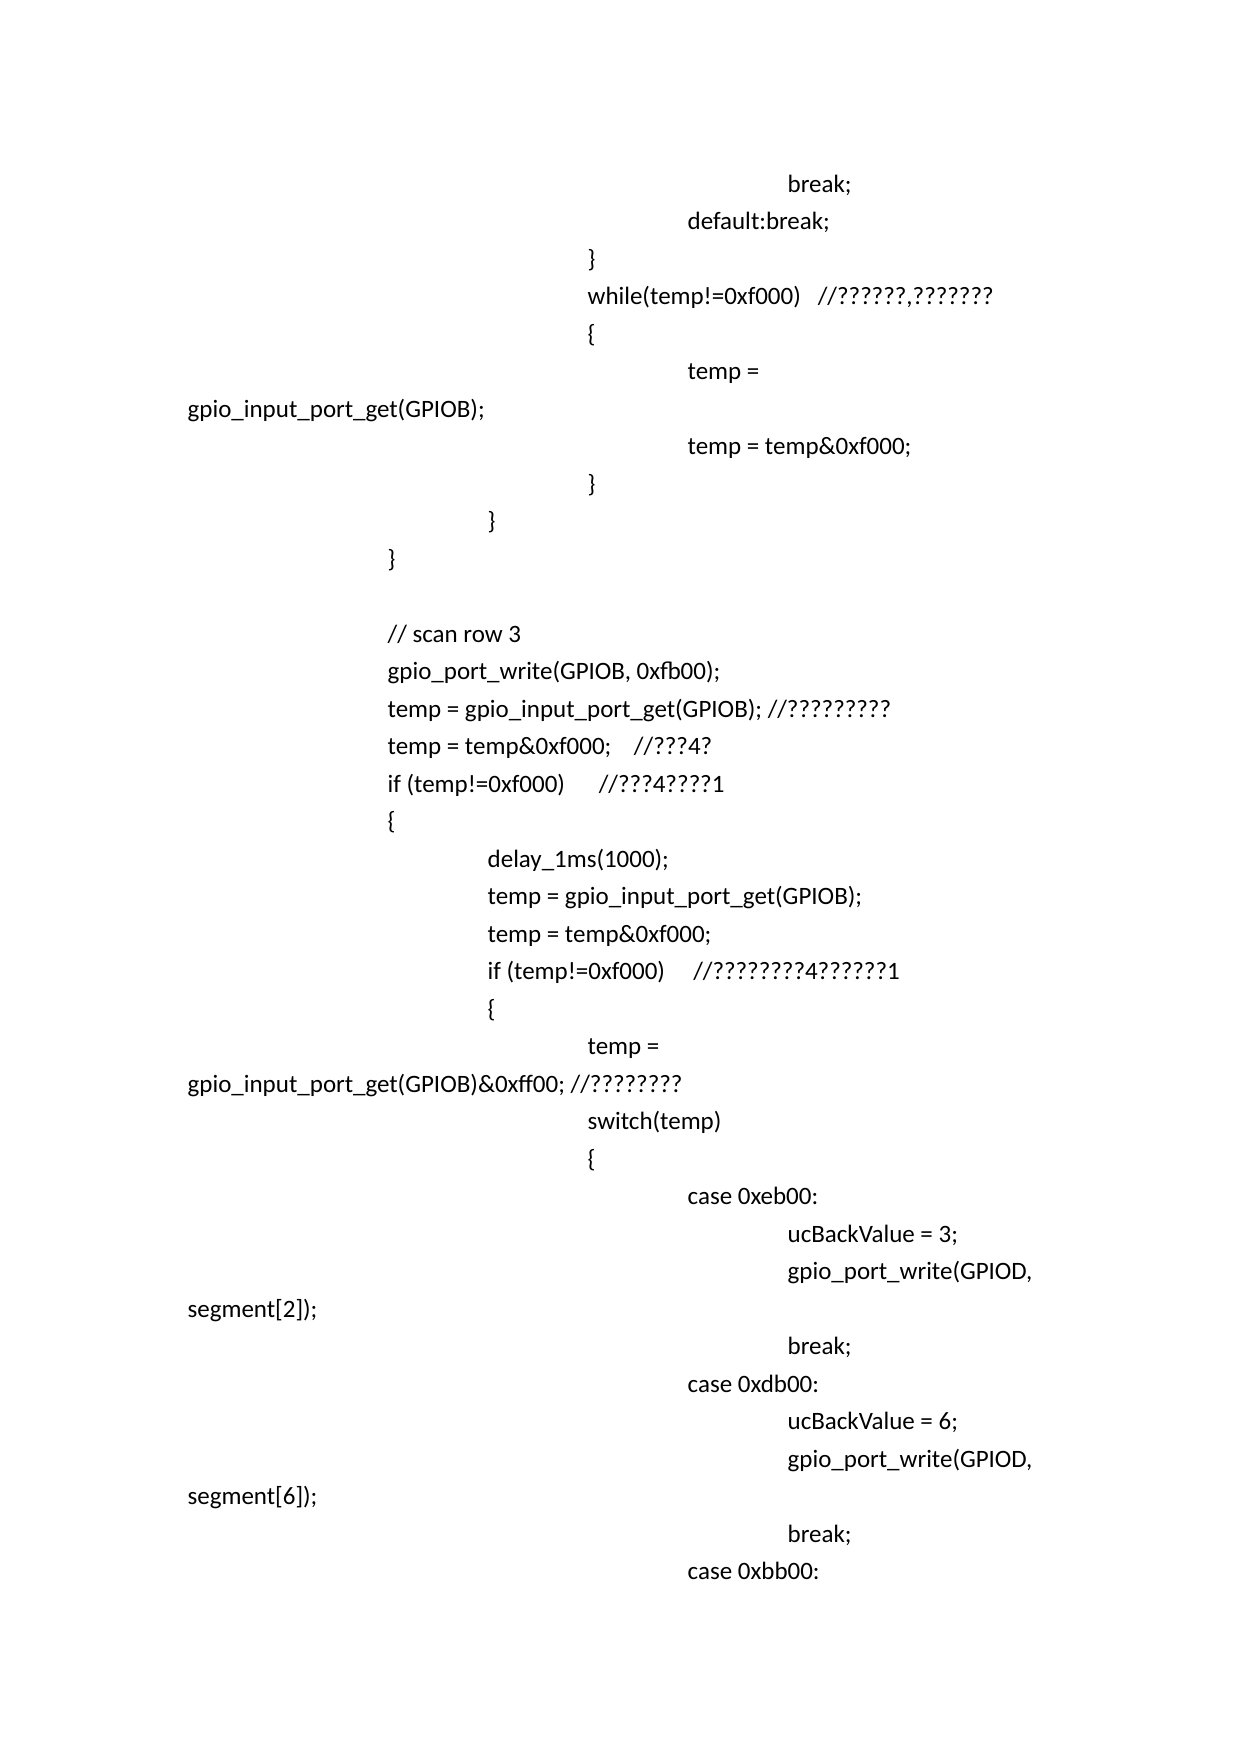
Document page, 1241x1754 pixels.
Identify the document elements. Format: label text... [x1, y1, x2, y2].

text default:break; [187, 202, 1053, 239]
text { [187, 802, 1053, 839]
text { [187, 989, 1053, 1027]
text // scan row 3 [187, 614, 1053, 652]
text } [187, 539, 1053, 577]
text temp = gpio_input_port_get(GPIOB); //????????? [187, 689, 1053, 727]
text temp = gpio_input_port_get(GPIOB)&0xff00; //???????? [187, 1027, 1053, 1102]
text temp = gpio_input_port_get(GPIOB); [187, 352, 1053, 427]
text temp = temp&0xf000; [187, 427, 1053, 464]
text { [187, 1139, 1053, 1177]
text break; [187, 164, 1053, 202]
text temp = temp&0xf000; [187, 914, 1053, 952]
text gpio_port_write(GPIOD, segment[2]); [187, 1252, 1053, 1327]
text gpio_port_write(GPIOB, 0xfb00); [187, 652, 1053, 689]
text case 0xeb00: [187, 1177, 1053, 1214]
text temp = gpio_input_port_get(GPIOB); [187, 877, 1053, 914]
text case 0xbb00: [187, 1552, 1053, 1589]
text } [187, 464, 1053, 502]
text if (temp!=0xf000) //????????4??????1 [187, 952, 1053, 989]
text break; [187, 1327, 1053, 1364]
text while(temp!=0xf000) //??????,??????? [187, 277, 1053, 314]
text delay_1ms(1000); [187, 839, 1053, 877]
text } [187, 239, 1053, 277]
text switch(temp) [187, 1102, 1053, 1139]
text temp = temp&0xf000; //???4? [187, 727, 1053, 764]
text break; [187, 1514, 1053, 1552]
text gpio_port_write(GPIOD, segment[6]); [187, 1439, 1053, 1514]
text case 0xdb00: [187, 1364, 1053, 1402]
text ucBackValue = 3; [187, 1214, 1053, 1252]
text { [187, 314, 1053, 352]
text if (temp!=0xf000) //???4????1 [187, 764, 1053, 802]
text ucBackValue = 6; [187, 1402, 1053, 1439]
text } [187, 502, 1053, 539]
